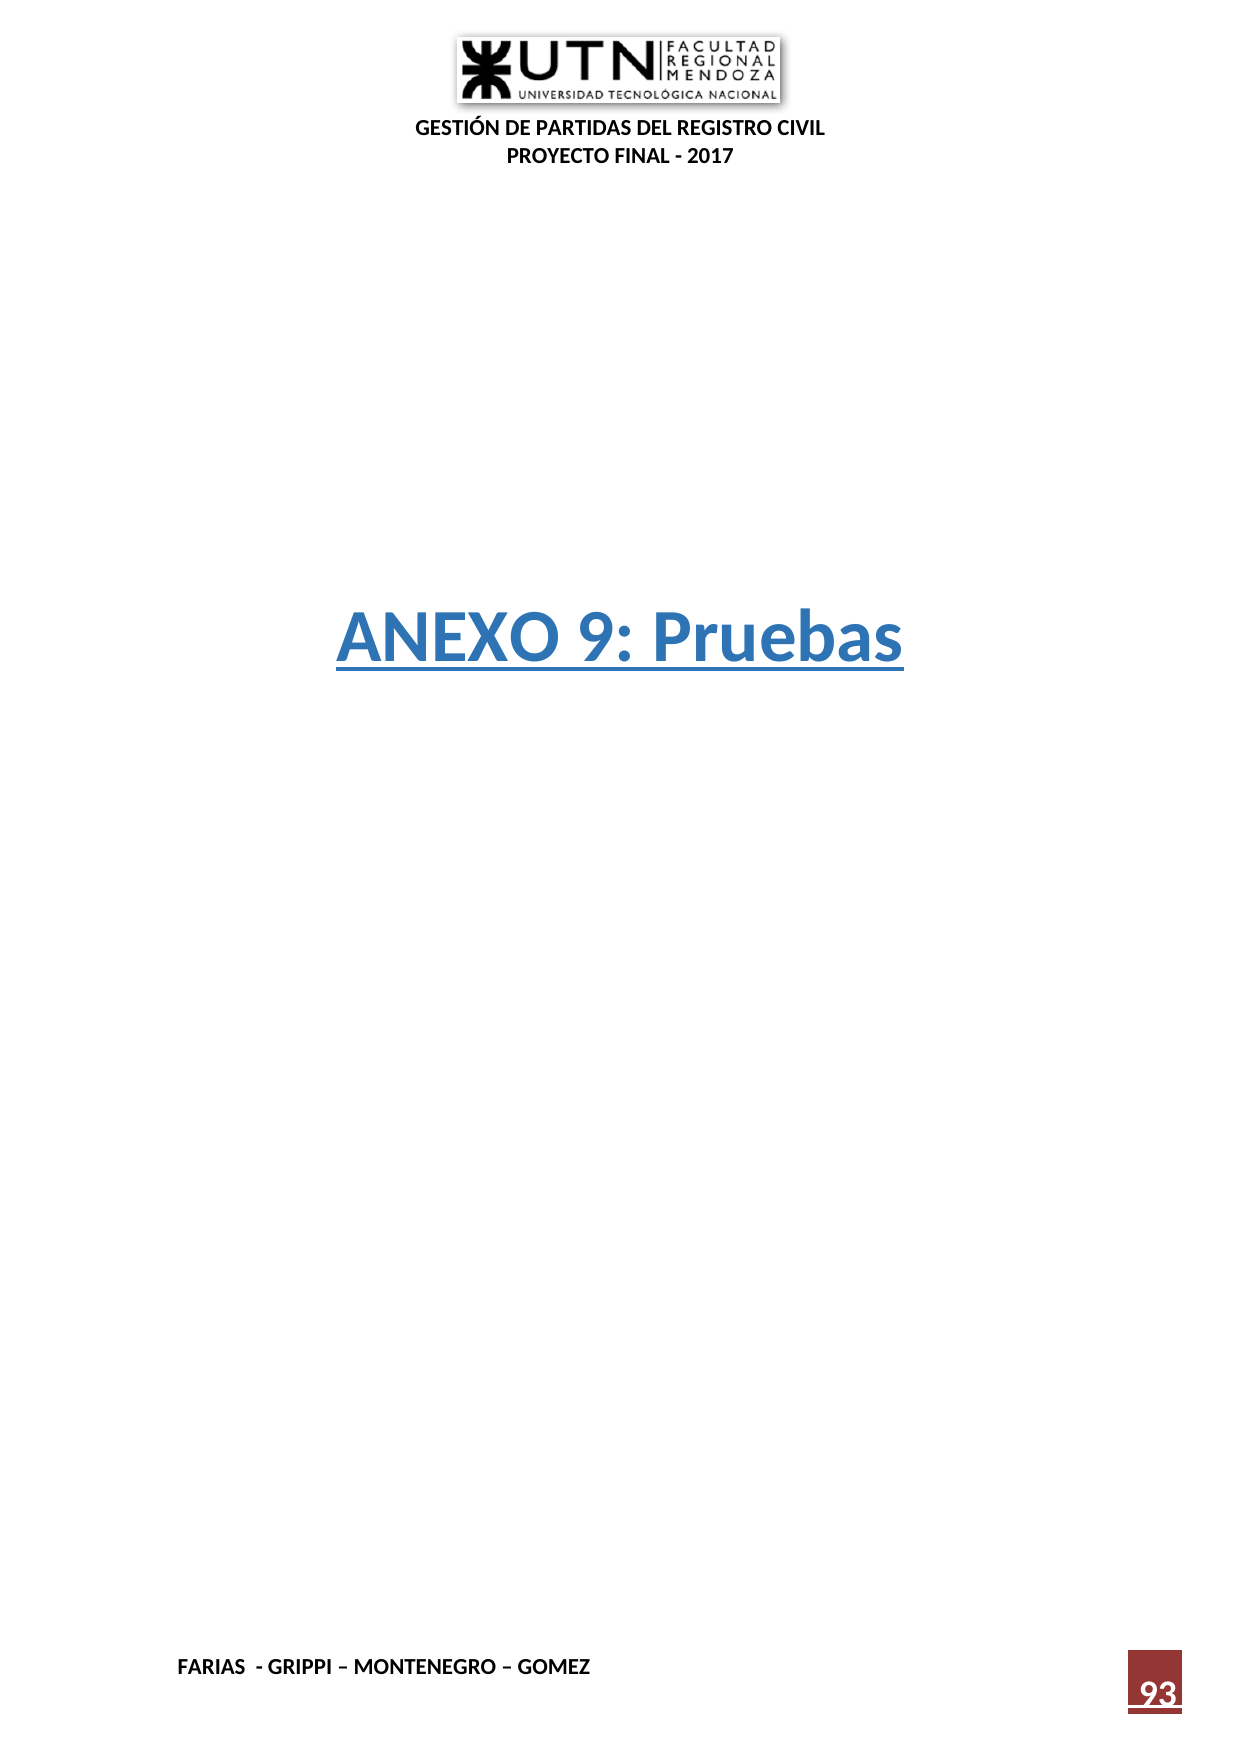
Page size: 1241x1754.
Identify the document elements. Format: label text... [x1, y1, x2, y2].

picture [449, 29, 791, 114]
subtitle ANEXO 9: Pruebas [177, 589, 1063, 680]
